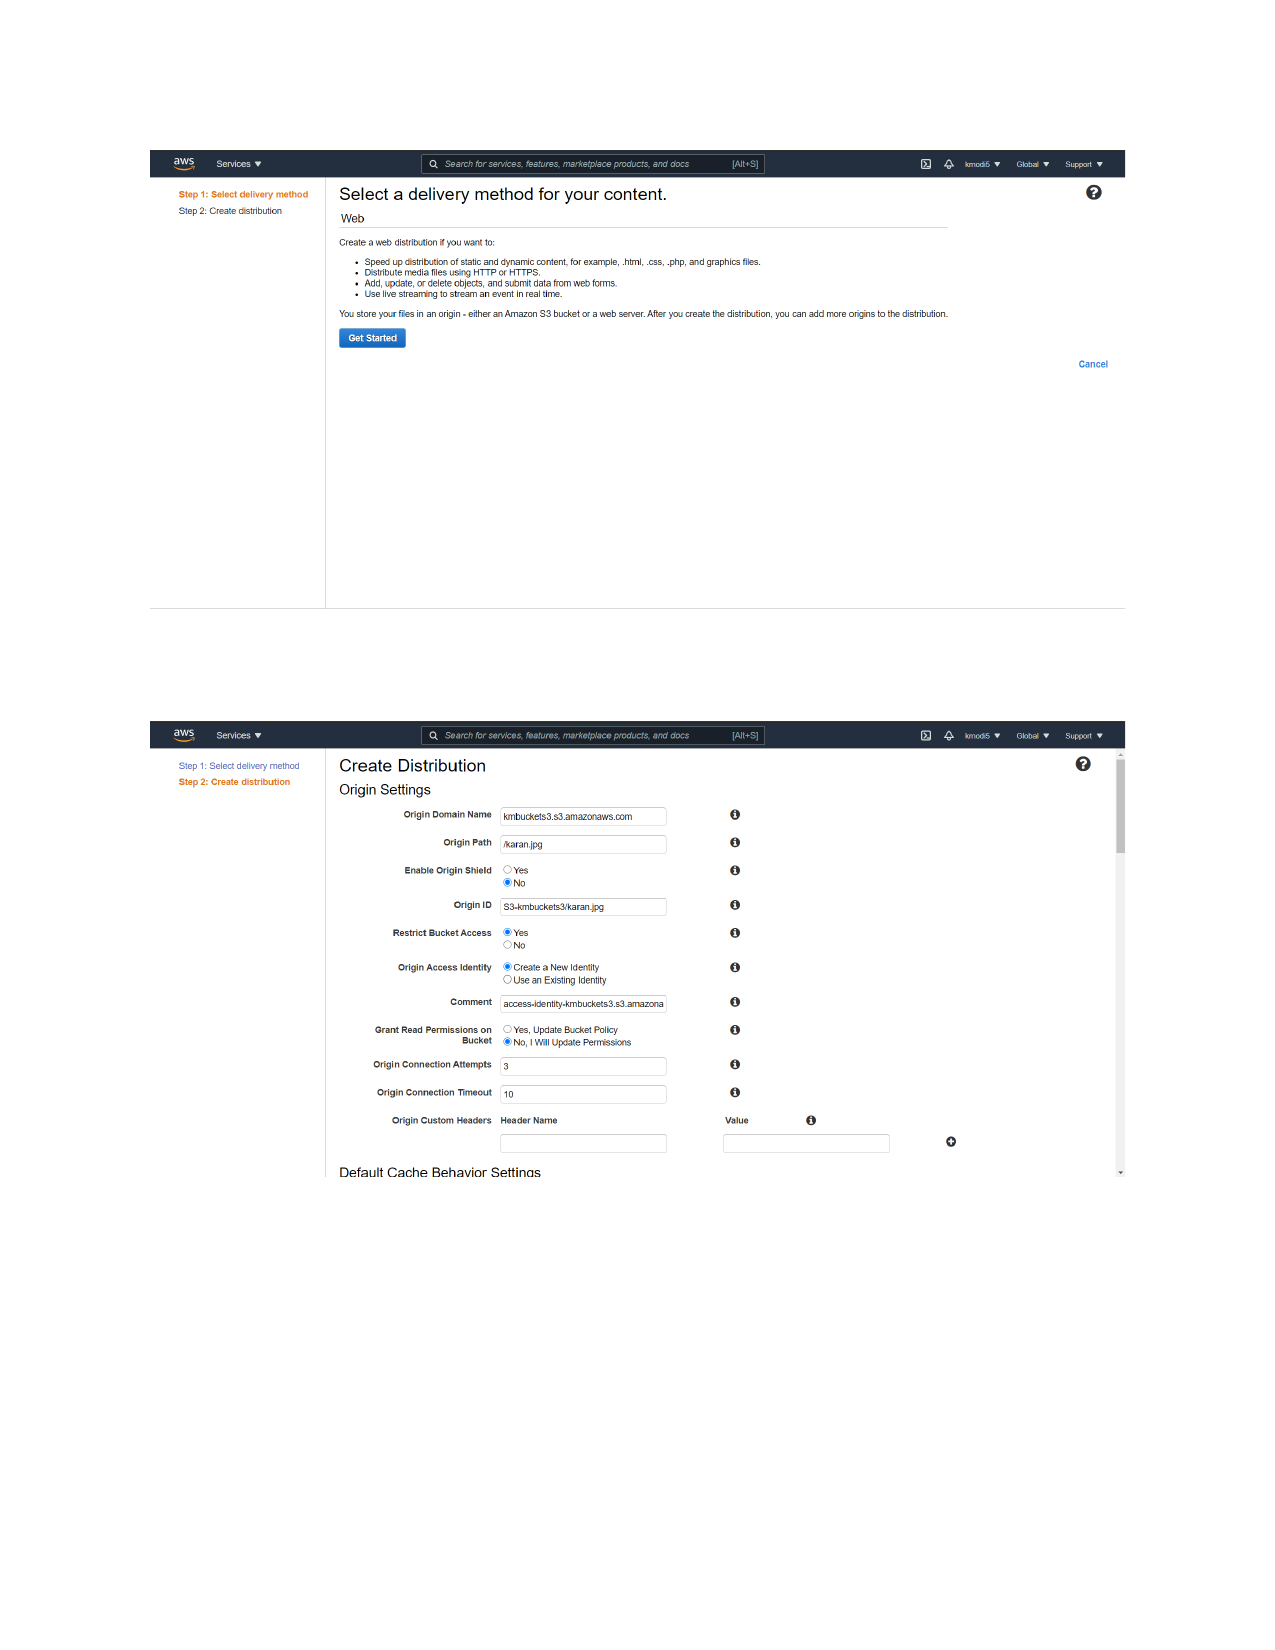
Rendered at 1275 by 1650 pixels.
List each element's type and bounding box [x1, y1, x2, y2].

picture [150, 150, 1125, 609]
picture [150, 721, 1125, 1177]
